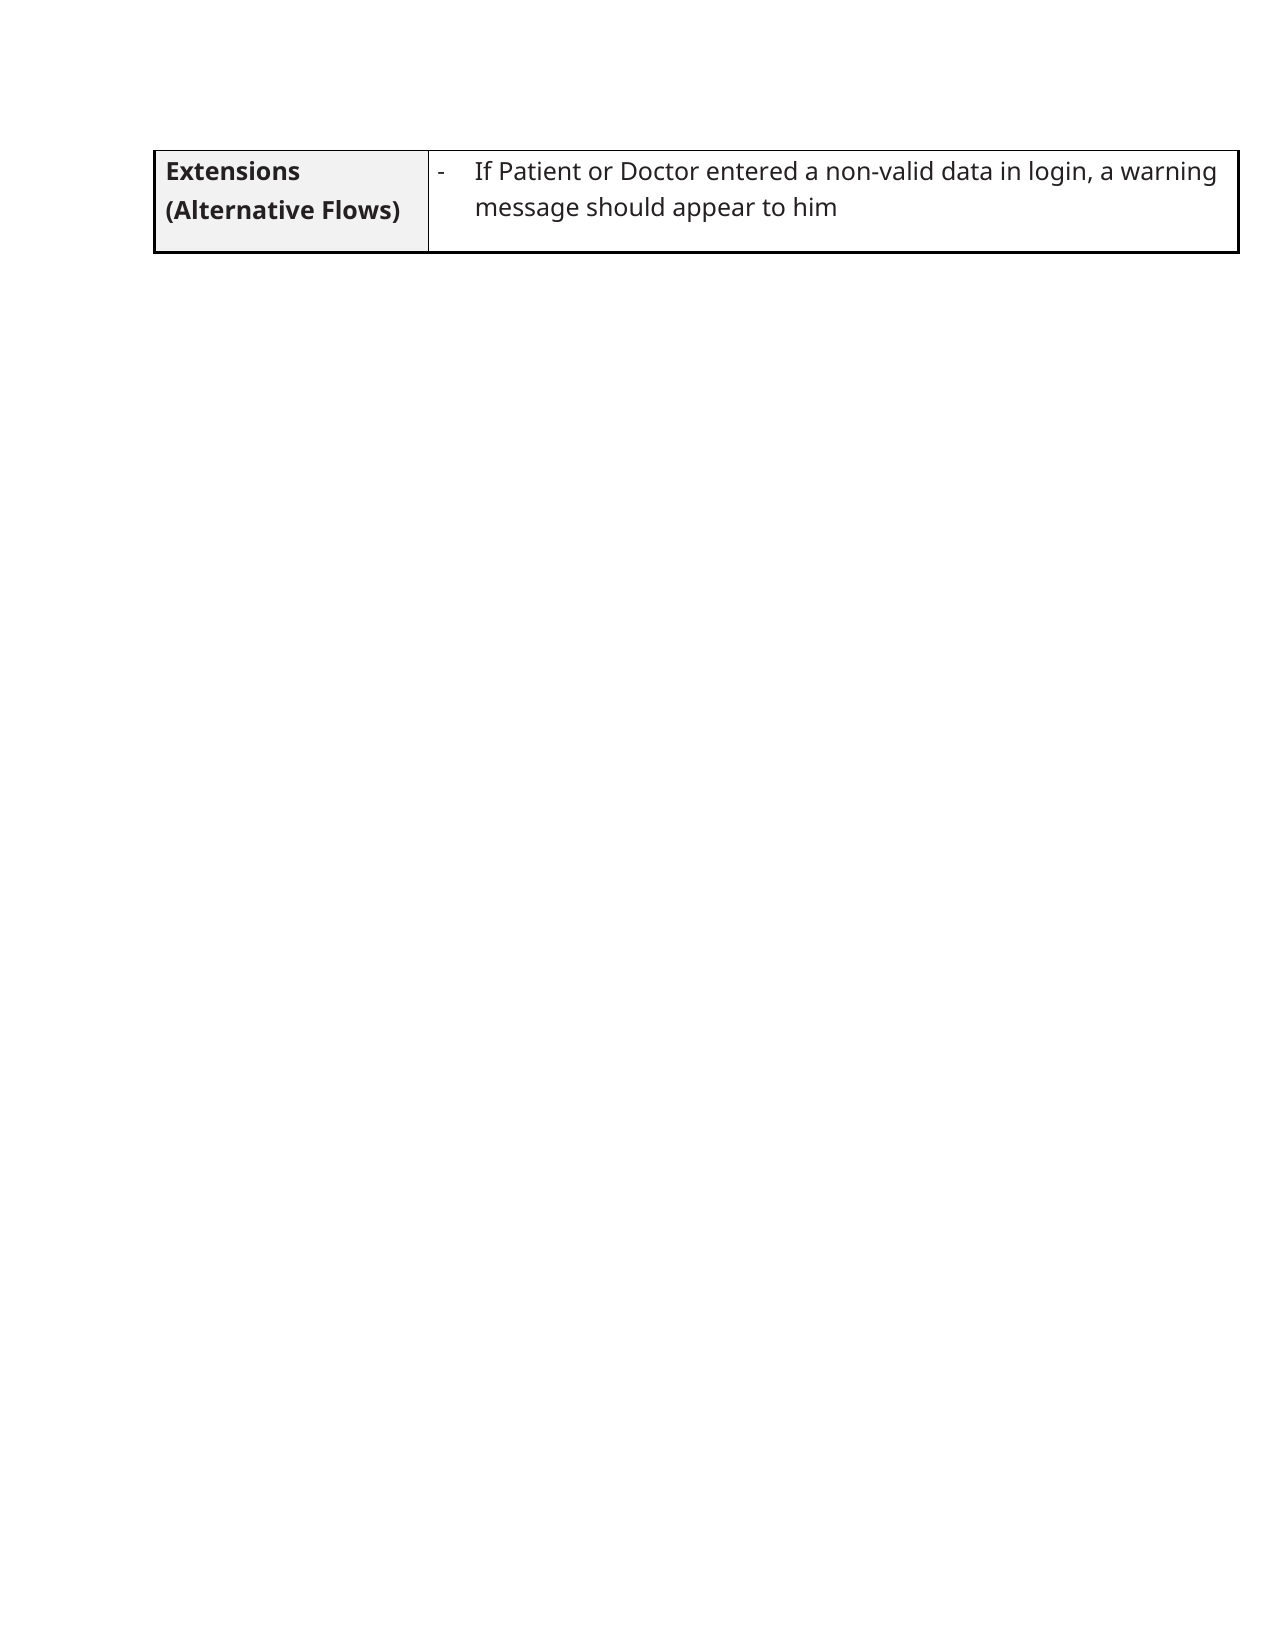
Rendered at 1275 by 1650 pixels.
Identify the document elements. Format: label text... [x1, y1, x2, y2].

table_cell If Patient or Doctor entered a non-valid data in login, a warning message should appear to him [429, 151, 1237, 251]
table_cell Extensions (Alternative Flows) [156, 151, 428, 251]
